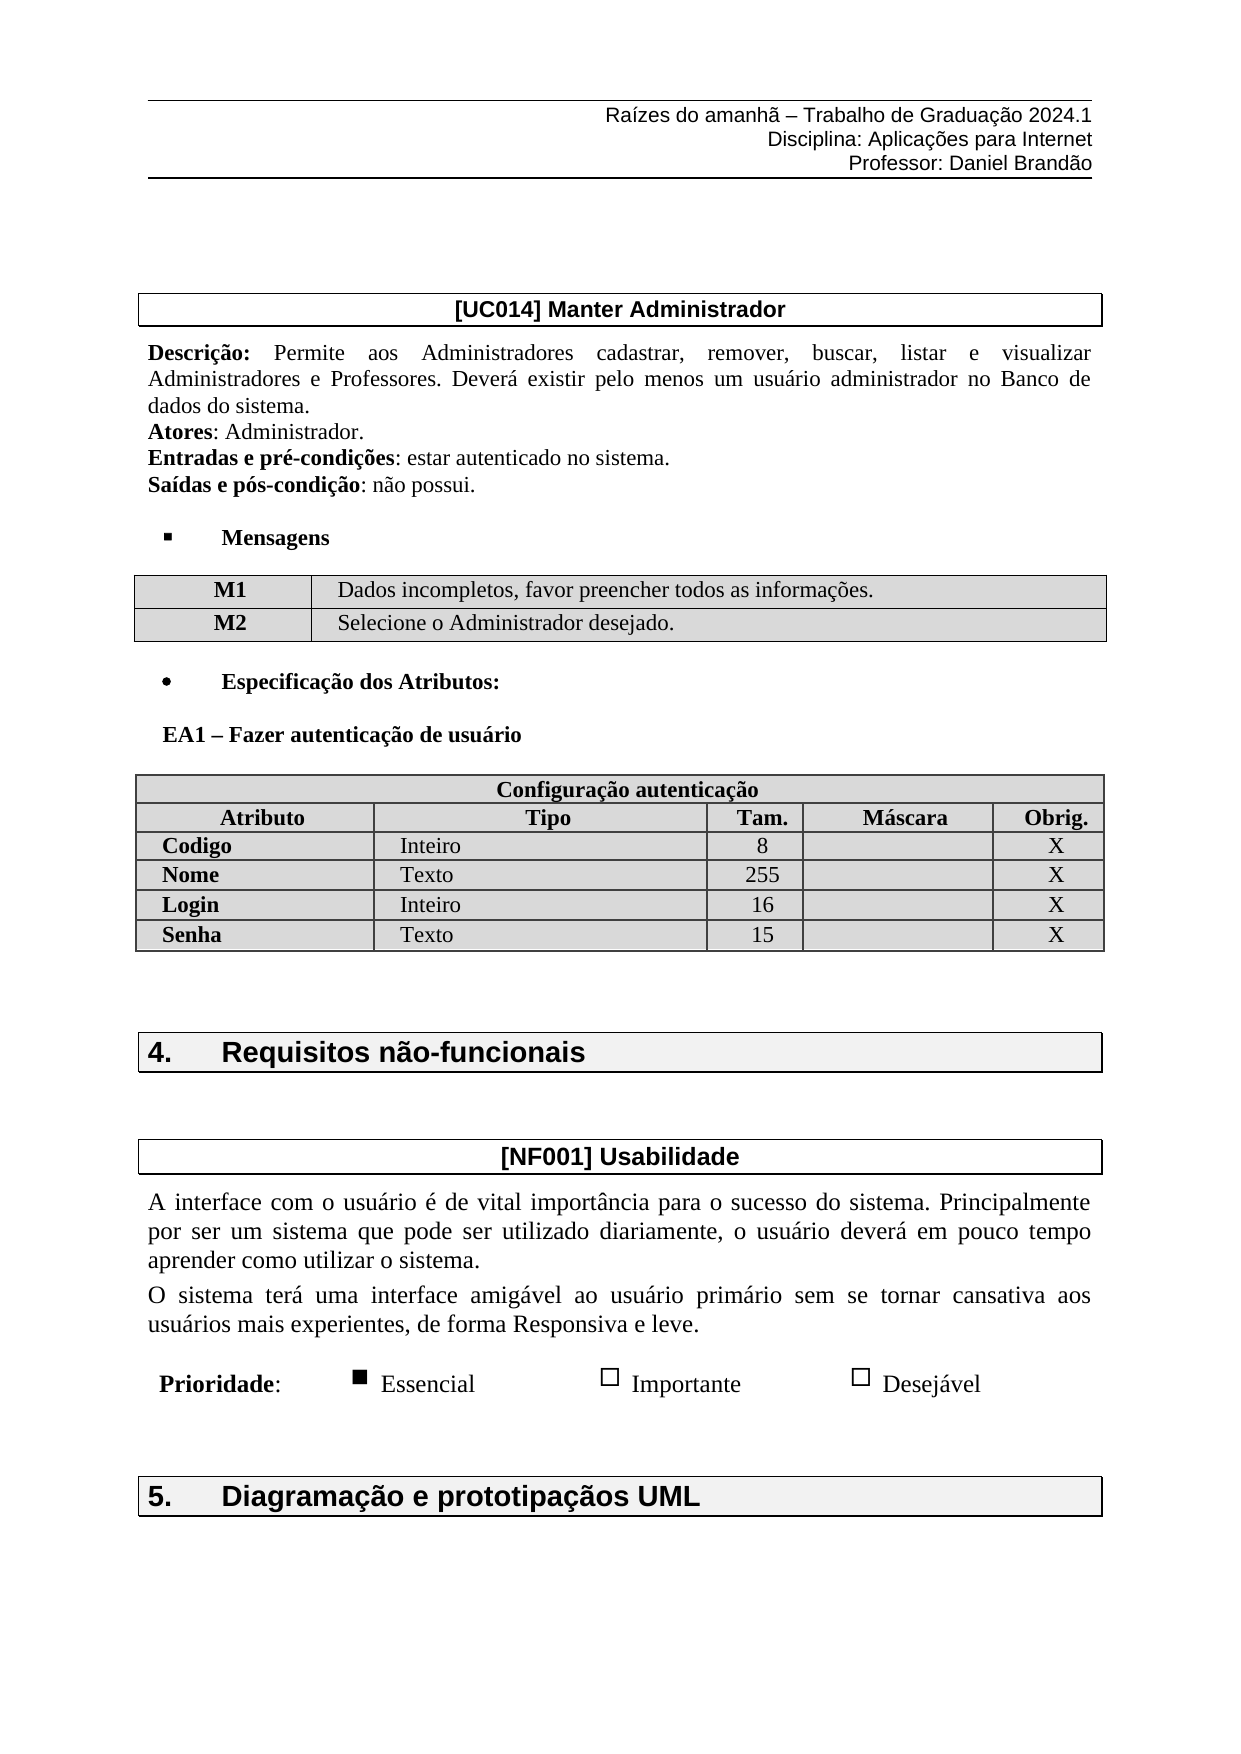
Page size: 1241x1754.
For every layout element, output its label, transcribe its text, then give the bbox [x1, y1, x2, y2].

table_header [587, 1344, 631, 1422]
table_cell Atributo [137, 804, 373, 831]
table_cell 8 [708, 833, 802, 859]
table_header Importante [631, 1344, 838, 1422]
table_cell Nome [137, 861, 373, 889]
subtitle Diagramação e prototipaçãos UML [139, 1477, 1101, 1515]
table_cell Tipo [375, 804, 706, 831]
text O sistema terá uma interface amigável ao usuário primário sem se tornar cansativa aos usuários mais experientes, de forma Responsiva e leve. [148, 1280, 1092, 1337]
table_cell [804, 921, 992, 949]
table_header [838, 1344, 882, 1422]
text Entradas e pré-condições: estar autenticado no sistema. [148, 444, 1092, 471]
table_cell Máscara [804, 804, 992, 831]
table_cell 15 [708, 921, 802, 949]
table_header Configuração autenticação [137, 776, 1103, 802]
table_cell Senha [137, 921, 373, 949]
table_cell Login [137, 891, 373, 919]
table_cell Codigo [137, 833, 373, 859]
list Especificação dos Atributos: [162, 668, 1078, 694]
text Descrição: Permite aos Administradores cadastrar, remover, buscar, listar e visualizar Administradores e Professores. Deverá existir pelo menos um usuário administrador no Banco de dados do sistema. [148, 339, 1092, 418]
table_cell X [994, 861, 1103, 889]
table_cell [804, 861, 992, 889]
table_cell [804, 833, 992, 859]
text EA1 – Fazer autenticação de usuário [162, 721, 1078, 747]
table_header Dados incompletos, favor preencher todos as informações. [312, 576, 1106, 608]
text Atores: Administrador. [148, 418, 1092, 444]
table_cell X [994, 833, 1103, 859]
table_cell X [994, 891, 1103, 919]
table_cell Tam. [708, 804, 802, 831]
table_cell Selecione o Administrador desejado. [312, 609, 1106, 641]
table_header M1 [135, 576, 311, 608]
table_cell 16 [708, 891, 802, 919]
table_cell Inteiro [375, 833, 706, 859]
table_header Prioridade: [148, 1344, 336, 1422]
table_cell Texto [375, 921, 706, 949]
table_cell 255 [708, 861, 802, 889]
table_cell X [994, 921, 1103, 949]
table_header [336, 1344, 381, 1422]
subtitle Requisitos não-funcionais [139, 1033, 1101, 1071]
table_cell Inteiro [375, 891, 706, 919]
table_header Essencial [381, 1344, 587, 1422]
table_header Desejável [883, 1344, 1026, 1422]
text Saídas e pós-condição: não possui. [148, 471, 1092, 497]
text A interface com o usuário é de vital importância para o sucesso do sistema. Principalmente por ser um sistema que pode ser utilizado diariamente, o usuário deverá em pouco tempo aprender como utilizar o sistema. [148, 1187, 1092, 1274]
table_cell M2 [135, 609, 311, 641]
table_cell Texto [375, 861, 706, 889]
text [NF001] Usabilidade [139, 1140, 1101, 1173]
table_cell [804, 891, 992, 919]
list Mensagens [162, 523, 1092, 550]
table_cell Obrig. [994, 804, 1103, 831]
text [UC014] Manter Administrador [139, 294, 1101, 325]
